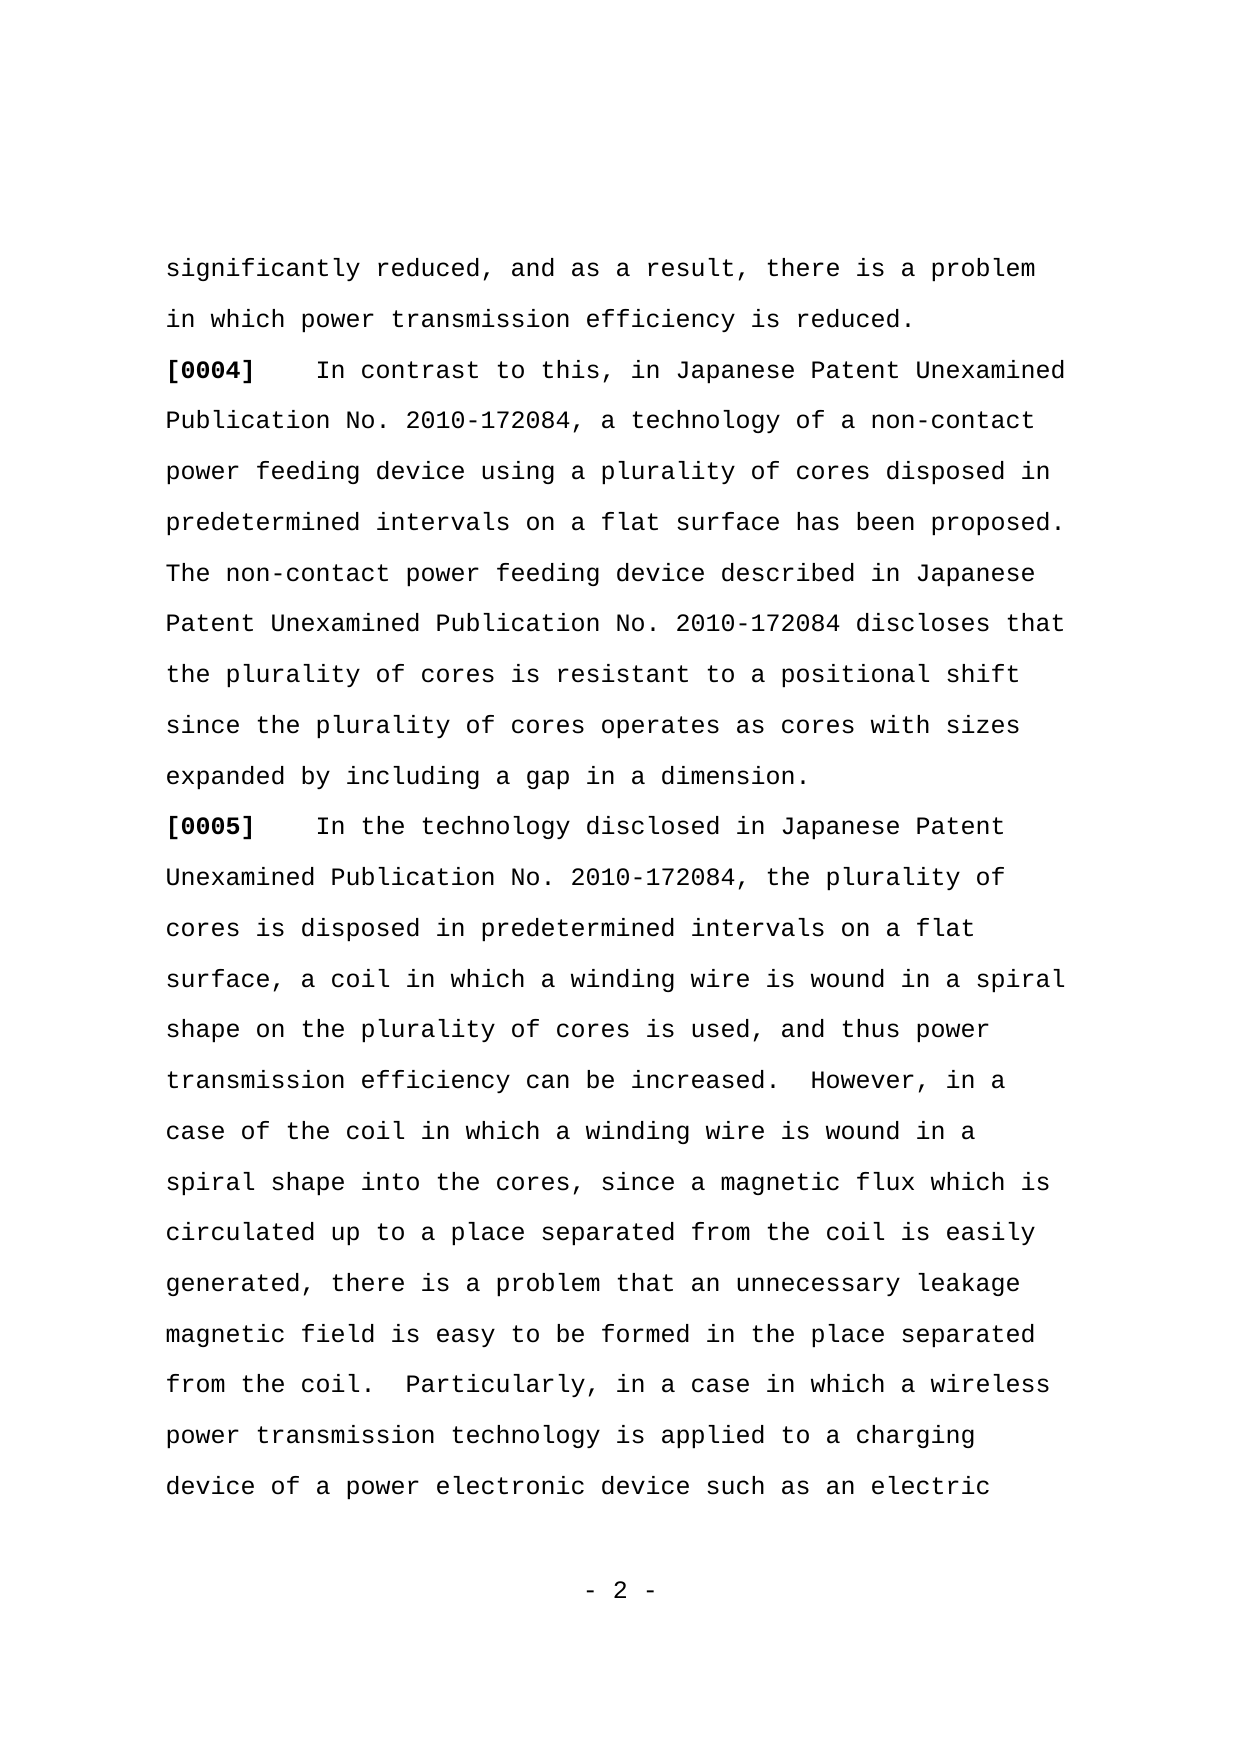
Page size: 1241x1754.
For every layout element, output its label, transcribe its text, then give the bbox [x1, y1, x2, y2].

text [165, 794, 1075, 1504]
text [165, 236, 1075, 338]
text [0004] In contrast to this, in Japanese Patent Unexamined Publication No. 2010-172084, a technology of a non-contact power feeding device using a plurality of cores disposed in predetermined intervals on a flat surface has been proposed. The non-contact power feeding device described in Japanese Patent Unexamined Publication No. 2010-172084 discloses that the plurality of cores is resistant to a positional shift since the plurality of cores operates as cores with sizes expanded by including a gap in a dimension. [165, 338, 1075, 794]
